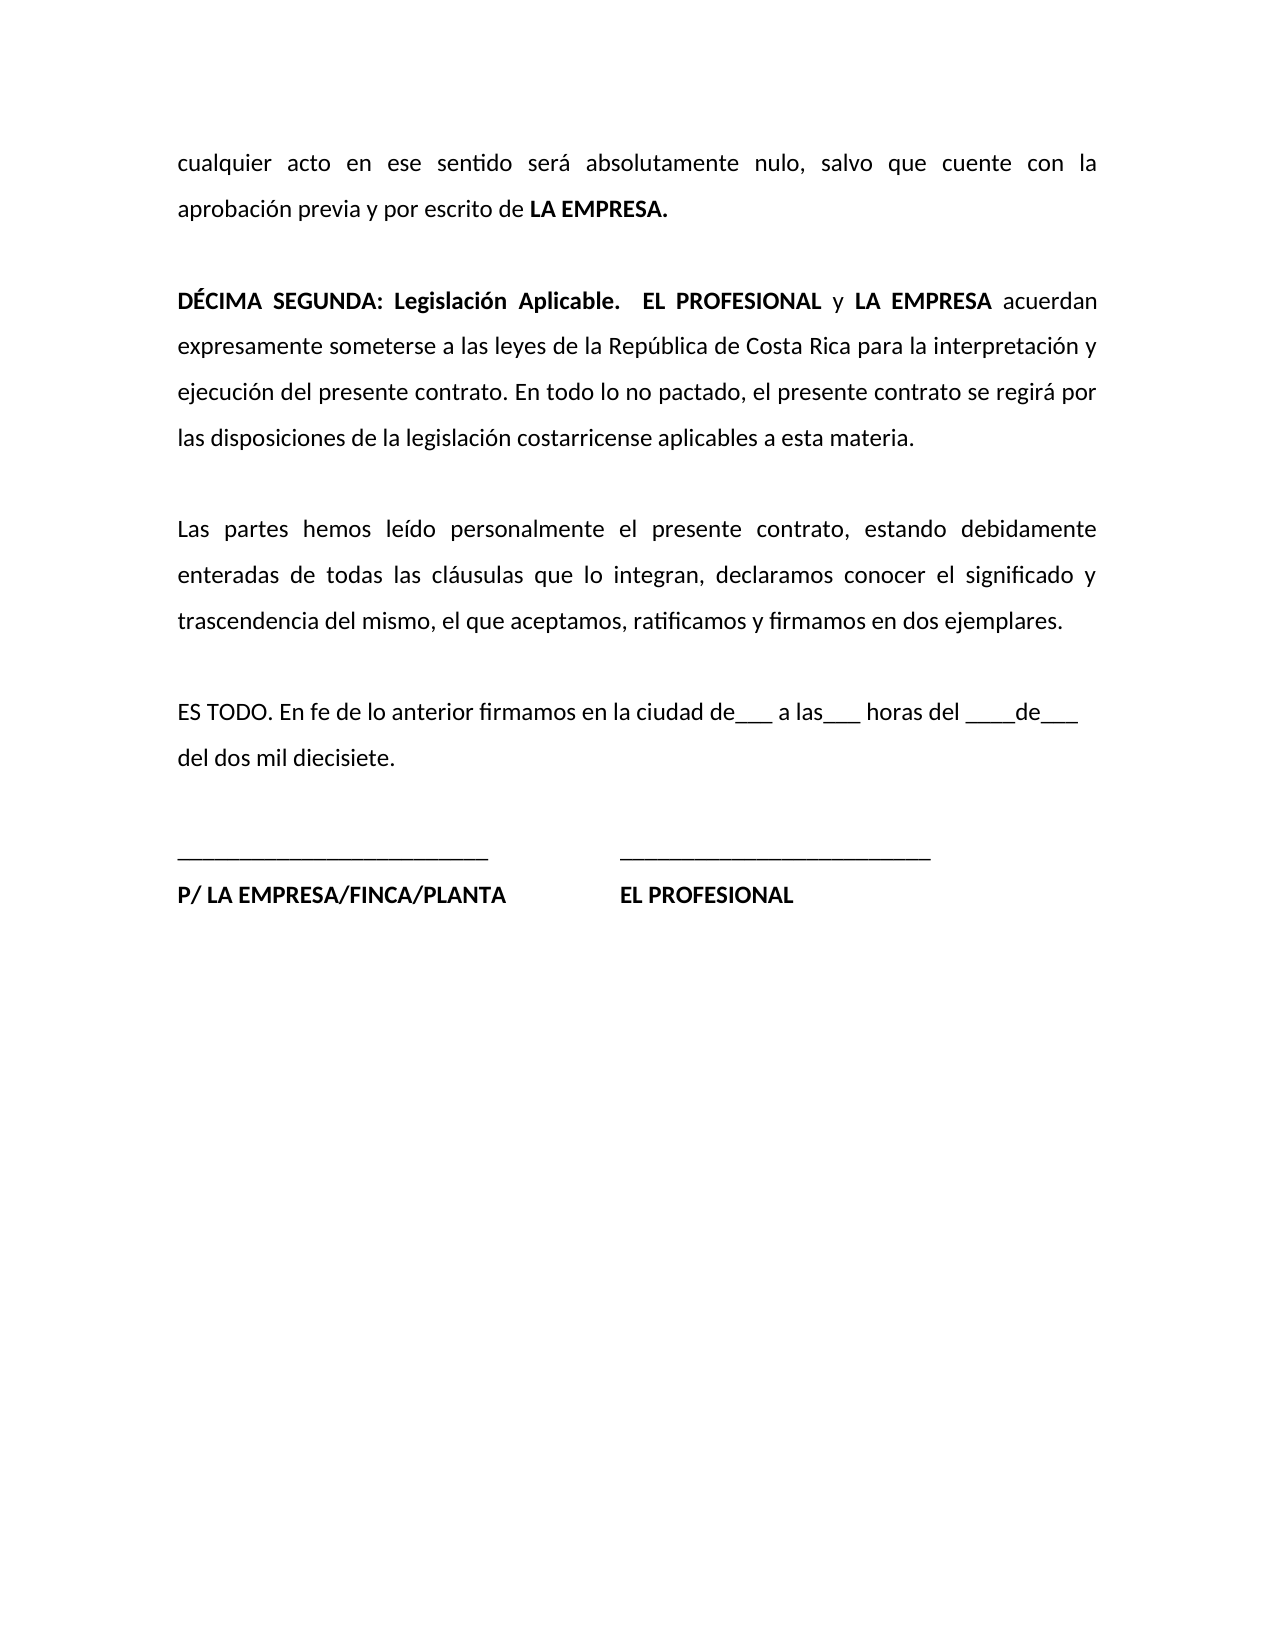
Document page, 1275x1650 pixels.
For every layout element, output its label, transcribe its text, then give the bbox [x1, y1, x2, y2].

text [177, 148, 1098, 224]
subtitle P/ LA EMPRESA/FINCA/PLANTA EL PROFESIONAL [177, 879, 1098, 910]
text Las partes hemos leído personalmente el presente contrato, estando debidamente enteradas de todas las cláusulas que lo integran, declaramos conocer el significado y trascendencia del mismo, el que aceptamos, ratificamos y firmamos en dos ejemplares. [177, 513, 1098, 635]
text _________________________ _________________________ [177, 833, 1098, 864]
text ES TODO. En fe de lo anterior firmamos en la ciudad de___ a las___ horas del ____de___ del dos mil diecisiete. [177, 696, 1098, 773]
text DÉCIMA SEGUNDA: Legislación Aplicable. EL PROFESIONAL y LA EMPRESA acuerdan expresamente someterse a las leyes de la República de Costa Rica para la interpretación y ejecución del presente contrato. En todo lo no pactado, el presente contrato se regirá por las disposiciones de la legislación costarricense aplicables a esta materia. [177, 285, 1098, 452]
